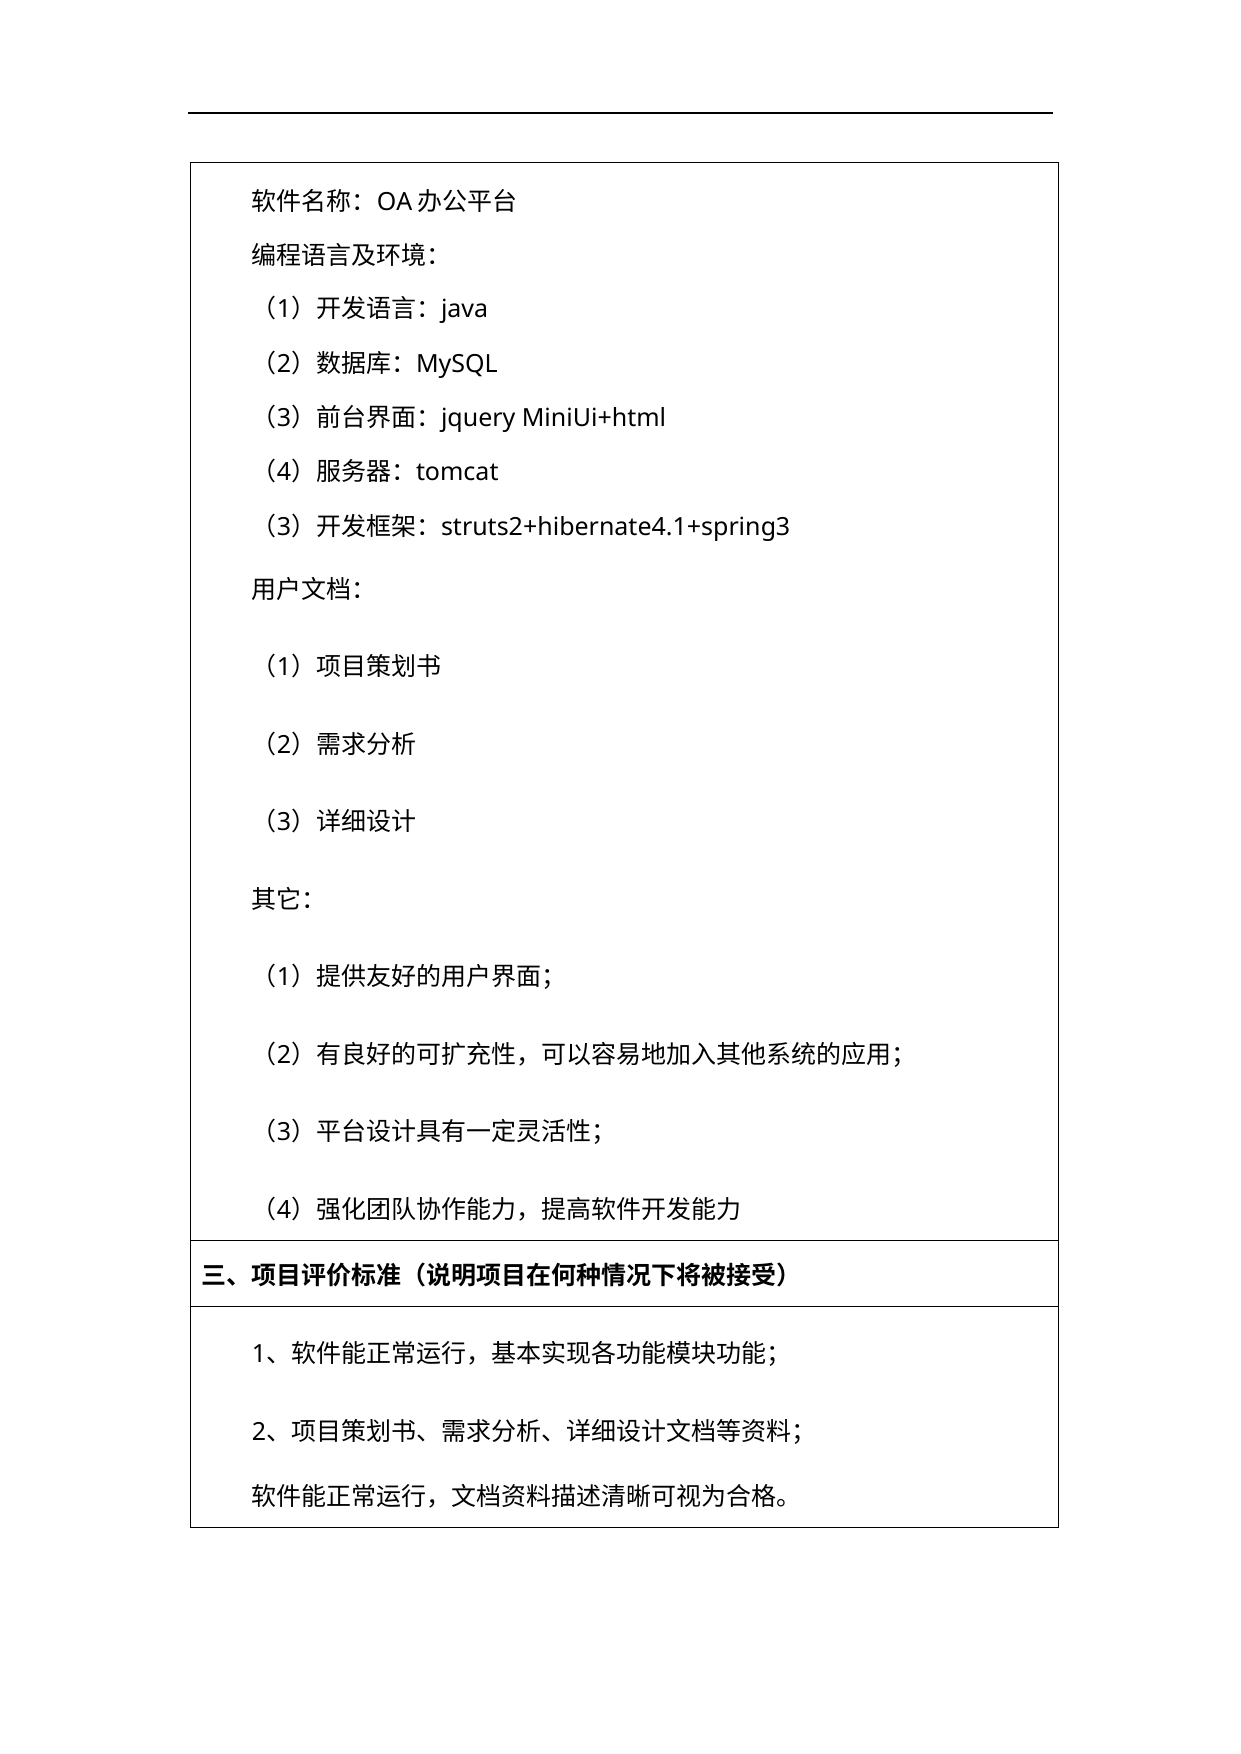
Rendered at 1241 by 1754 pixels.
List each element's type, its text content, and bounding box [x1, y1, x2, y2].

table_cell 1、软件能正常运行，基本实现各功能模块功能； 2、项目策划书、需求分析、详细设计文档等资料； 软件能正常运行，文档资料描述清晰可视为合格。 [191, 1307, 1058, 1527]
table_cell 三、项目评价标准（说明项目在何种情况下将被接受） [191, 1241, 1058, 1306]
table_cell 软件名称：OA办公平台 编程语言及环境： （1）开发语言：java （2）数据库：MySQL （3）前台界面：jquery MiniUi+html （4）服务器：tomcat （3）开发框架：struts2+hibernate4.1+spring3 用户文档： （1）项目策划书 （2）需求分析 （3）详细设计 其它： （1）提供友好的用户界面； （2）有良好的可扩充性，可以容易地加入其他系统的应用； （3）平台设计具有一定灵活性； （4）强化团队协作能力，提高软件开发能力 [191, 163, 1058, 1240]
